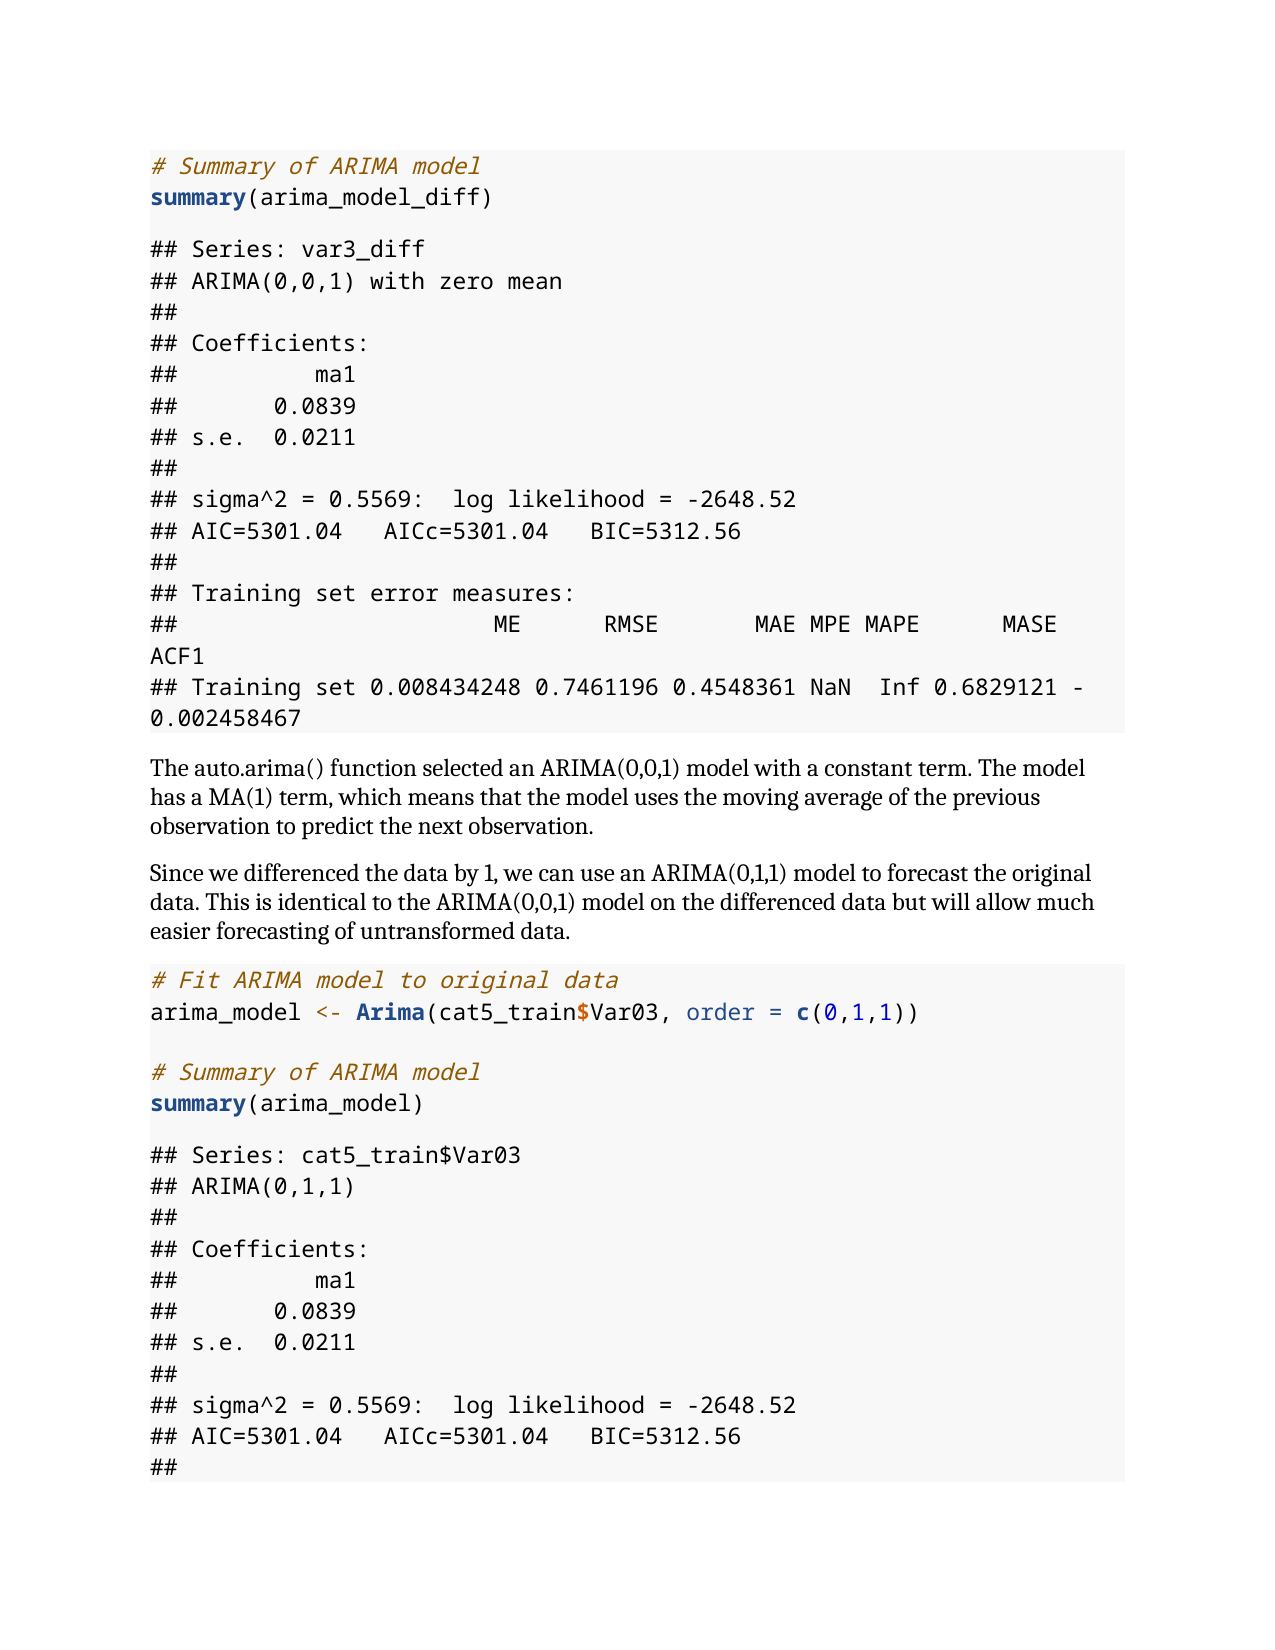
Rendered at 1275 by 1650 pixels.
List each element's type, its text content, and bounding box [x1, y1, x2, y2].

text # Fit ARIMA model arima_model_diff <- auto.arima(var3_diff) # Summary of ARIMA model summary(arima_model_diff) [480, 150, 1125, 212]
text Since we differenced the data by 1, we can use an ARIMA(0,1,1) model to forecast the original data. This is identical to the ARIMA(0,0,1) model on the differenced data but will allow much easier forecasting of untransformed data. [150, 859, 1125, 945]
text # Fit ARIMA model to original data arima_model <- Arima(cat5_train$Var03, order = c(0,1,1)) # Summary of ARIMA model summary(arima_model) [150, 964, 1125, 1118]
text The auto.arima() function selected an ARIMA(0,0,1) model with a constant term. The model has a MA(1) term, which means that the model uses the moving average of the previous observation to predict the next observation. [150, 754, 1125, 840]
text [150, 1139, 1125, 1482]
text ## Series: var3_diff ## ARIMA(0,0,1) with zero mean ## ## Coefficients: ## ma1 ## 0.0839 ## s.e. 0.0211 ## ## sigma^2 = 0.5569: log likelihood = -2648.52 ## AIC=5301.04 AICc=5301.04 BIC=5312.56 ## ## Training set error measures: ## ME RMSE MAE MPE MAPE MASE ACF1 ## Training set 0.008434248 0.7461196 0.4548361 NaN Inf 0.6829121 -0.002458467 [150, 233, 1125, 733]
